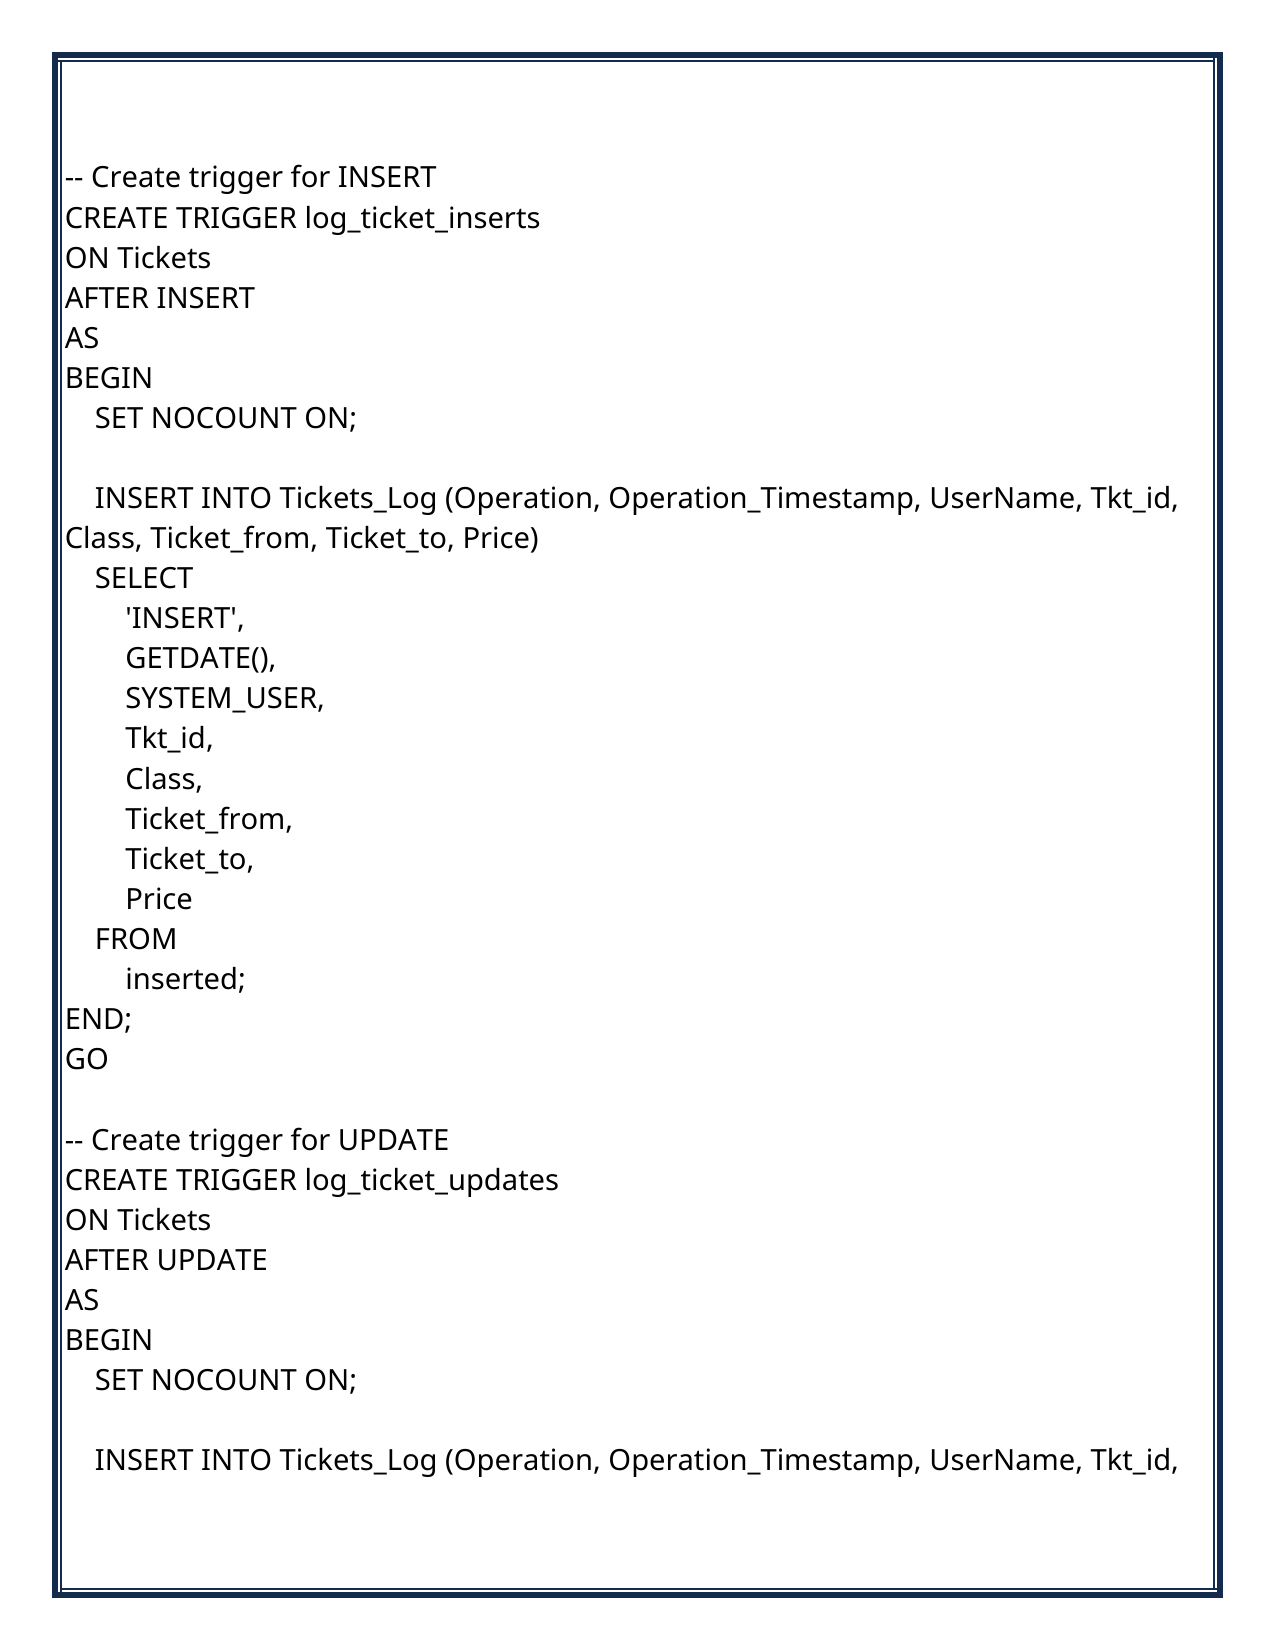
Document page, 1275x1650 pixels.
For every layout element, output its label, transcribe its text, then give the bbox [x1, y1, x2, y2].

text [64, 1440, 1208, 1479]
text CREATE TRIGGER log_ticket_updates [64, 1159, 1208, 1199]
text SELECT [64, 557, 1208, 597]
text CREATE TRIGGER log_ticket_inserts [64, 197, 1208, 237]
text BEGIN [64, 357, 1208, 397]
text END; [64, 998, 1208, 1038]
text ON Tickets [64, 1199, 1208, 1239]
text AFTER UPDATE [64, 1239, 1208, 1279]
text -- Create trigger for UPDATE [64, 1119, 1208, 1158]
text Class, [64, 758, 1208, 798]
text SET NOCOUNT ON; [64, 397, 1208, 437]
text AFTER INSERT [64, 277, 1208, 317]
text GETDATE(), [64, 638, 1208, 677]
text BEGIN [64, 1319, 1208, 1359]
text ON Tickets [64, 237, 1208, 277]
text Price [64, 878, 1208, 918]
text Ticket_from, [64, 798, 1208, 838]
text AS [64, 1279, 1208, 1319]
text Ticket_to, [64, 838, 1208, 878]
text INSERT INTO Tickets_Log (Operation, Operation_Timestamp, UserName, Tkt_id, Class, Ticket_from, Ticket_to, Price) [64, 478, 1208, 557]
text 'INSERT', [64, 597, 1208, 637]
text -- Create trigger for INSERT [64, 157, 1208, 196]
text AS [64, 317, 1208, 357]
text inserted; [64, 958, 1208, 998]
text FROM [64, 918, 1208, 958]
text Tkt_id, [64, 718, 1208, 757]
text SET NOCOUNT ON; [64, 1359, 1208, 1399]
text SYSTEM_USER, [64, 678, 1208, 717]
text GO [64, 1039, 1208, 1078]
